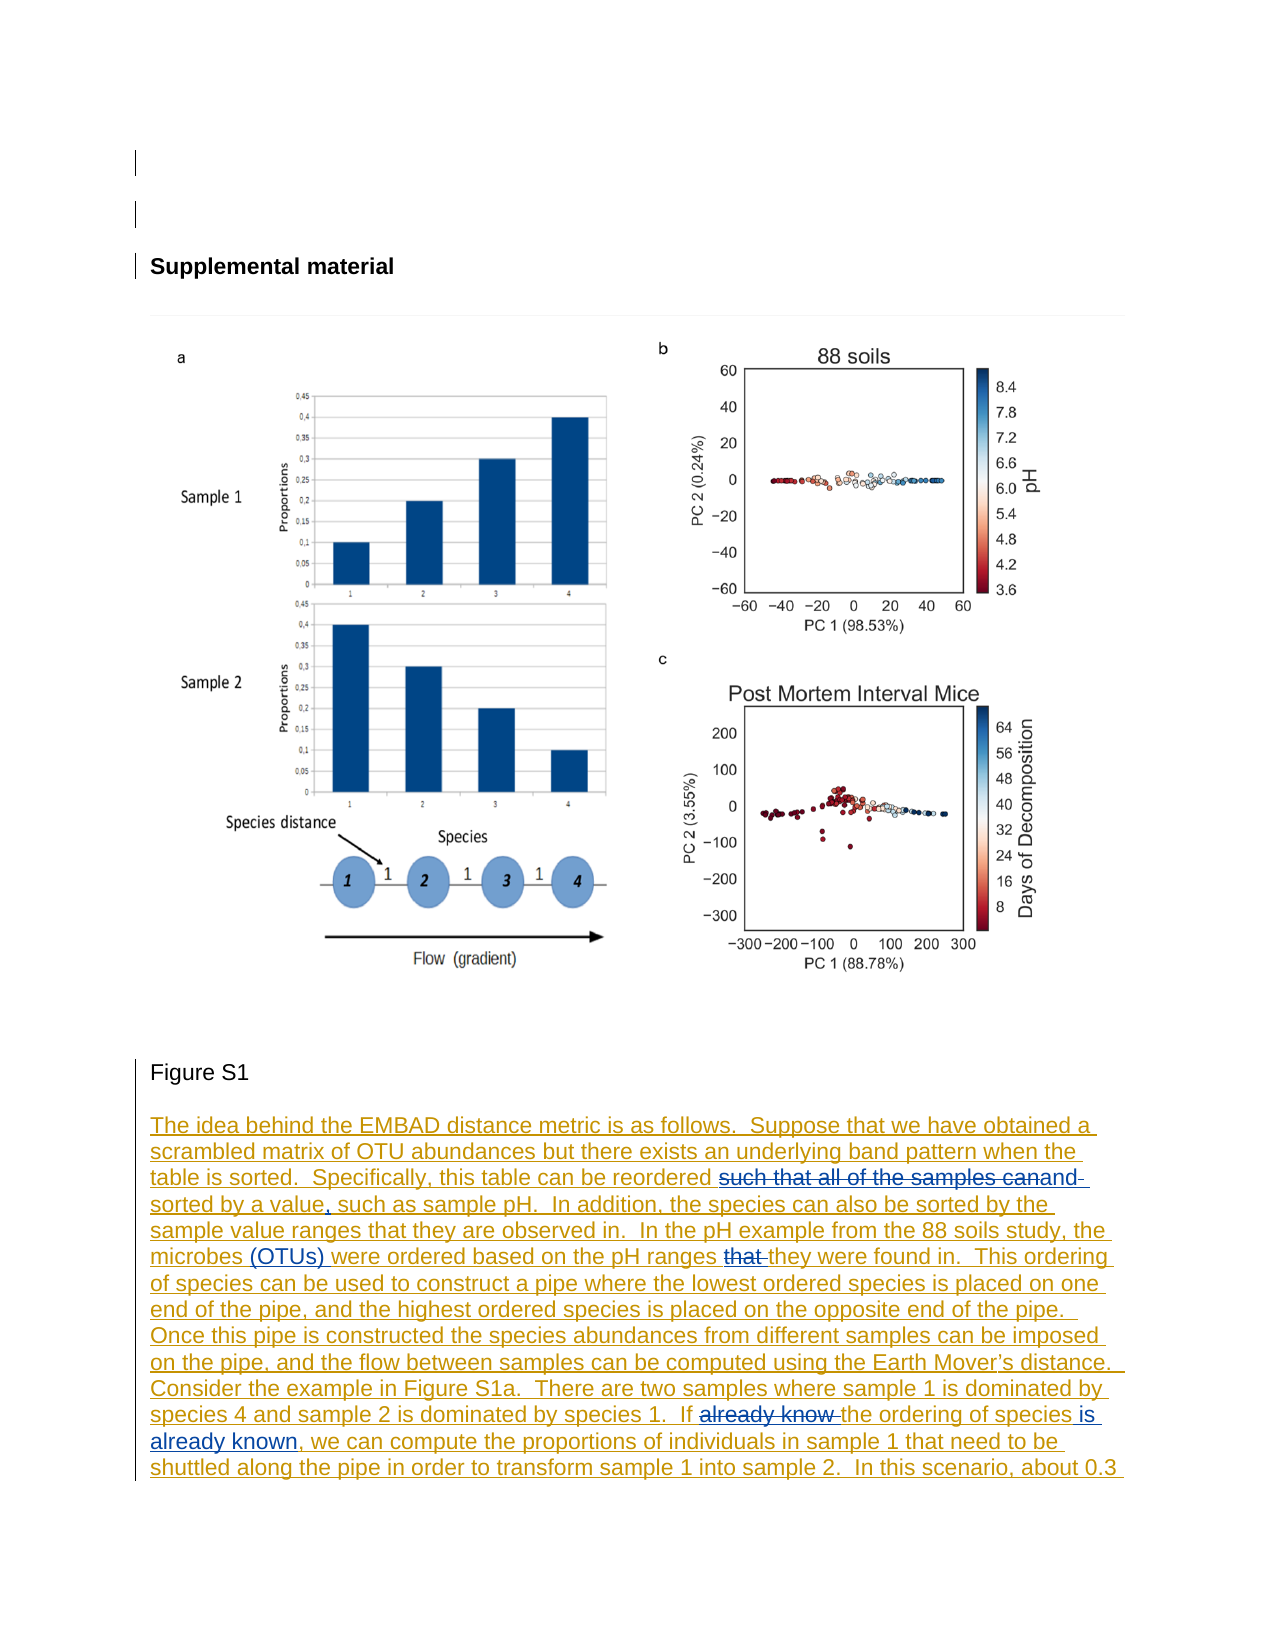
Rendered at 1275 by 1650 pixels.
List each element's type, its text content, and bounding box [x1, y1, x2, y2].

picture [150, 305, 1125, 1059]
text Supplemental material [150, 253, 1125, 279]
text Figure S1 [150, 1059, 1125, 1085]
